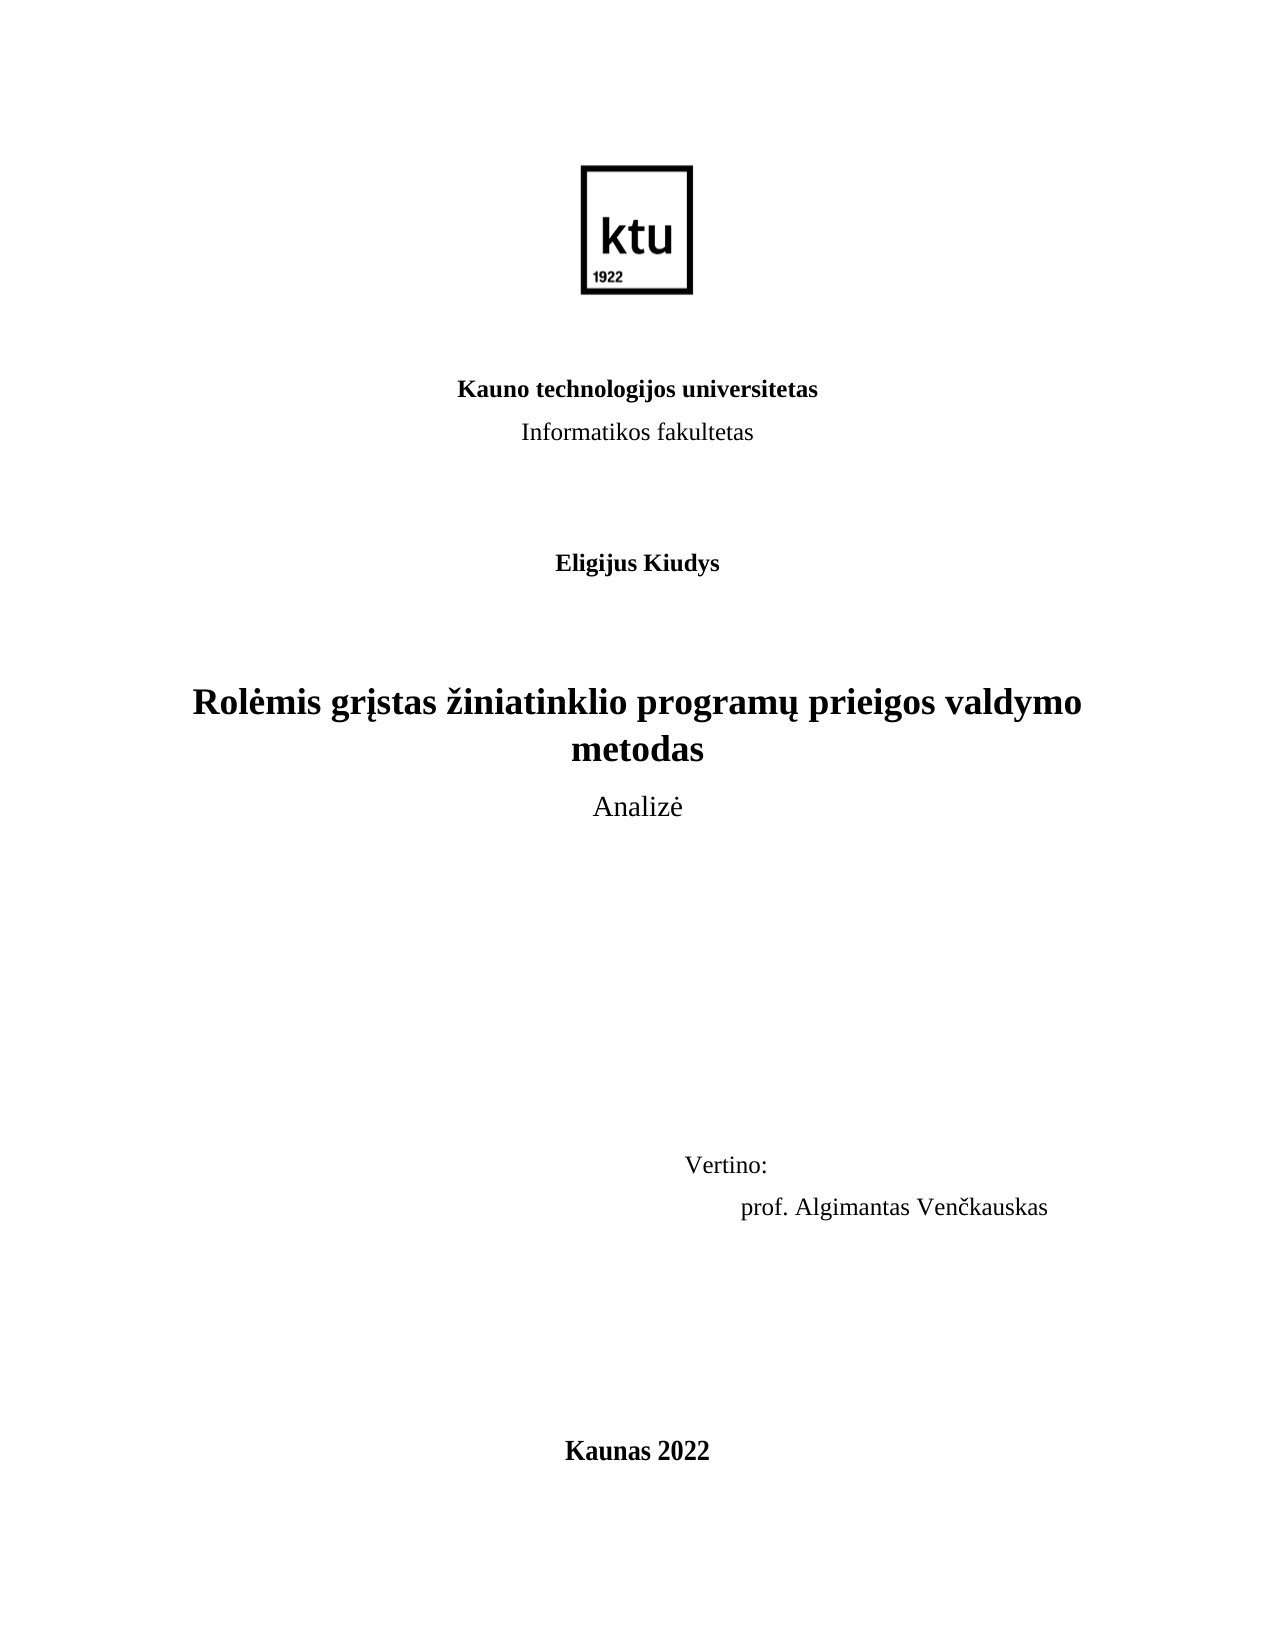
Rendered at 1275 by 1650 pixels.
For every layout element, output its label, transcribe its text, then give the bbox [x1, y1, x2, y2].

text Kauno technologijos universitetas [150, 374, 1125, 403]
text Rolėmis grįstas žiniatinklio programų prieigos valdymo metodas [150, 679, 1125, 769]
text prof. Algimantas Venčkauskas [711, 1192, 1144, 1221]
text Analizė [150, 789, 1125, 823]
text Eligijus Kiudys [150, 548, 1125, 577]
text Kaunas 2022 [150, 1433, 1125, 1467]
picture [565, 150, 710, 310]
text Informatikos fakultetas [150, 417, 1125, 446]
text Vertino: [684, 1151, 1125, 1179]
